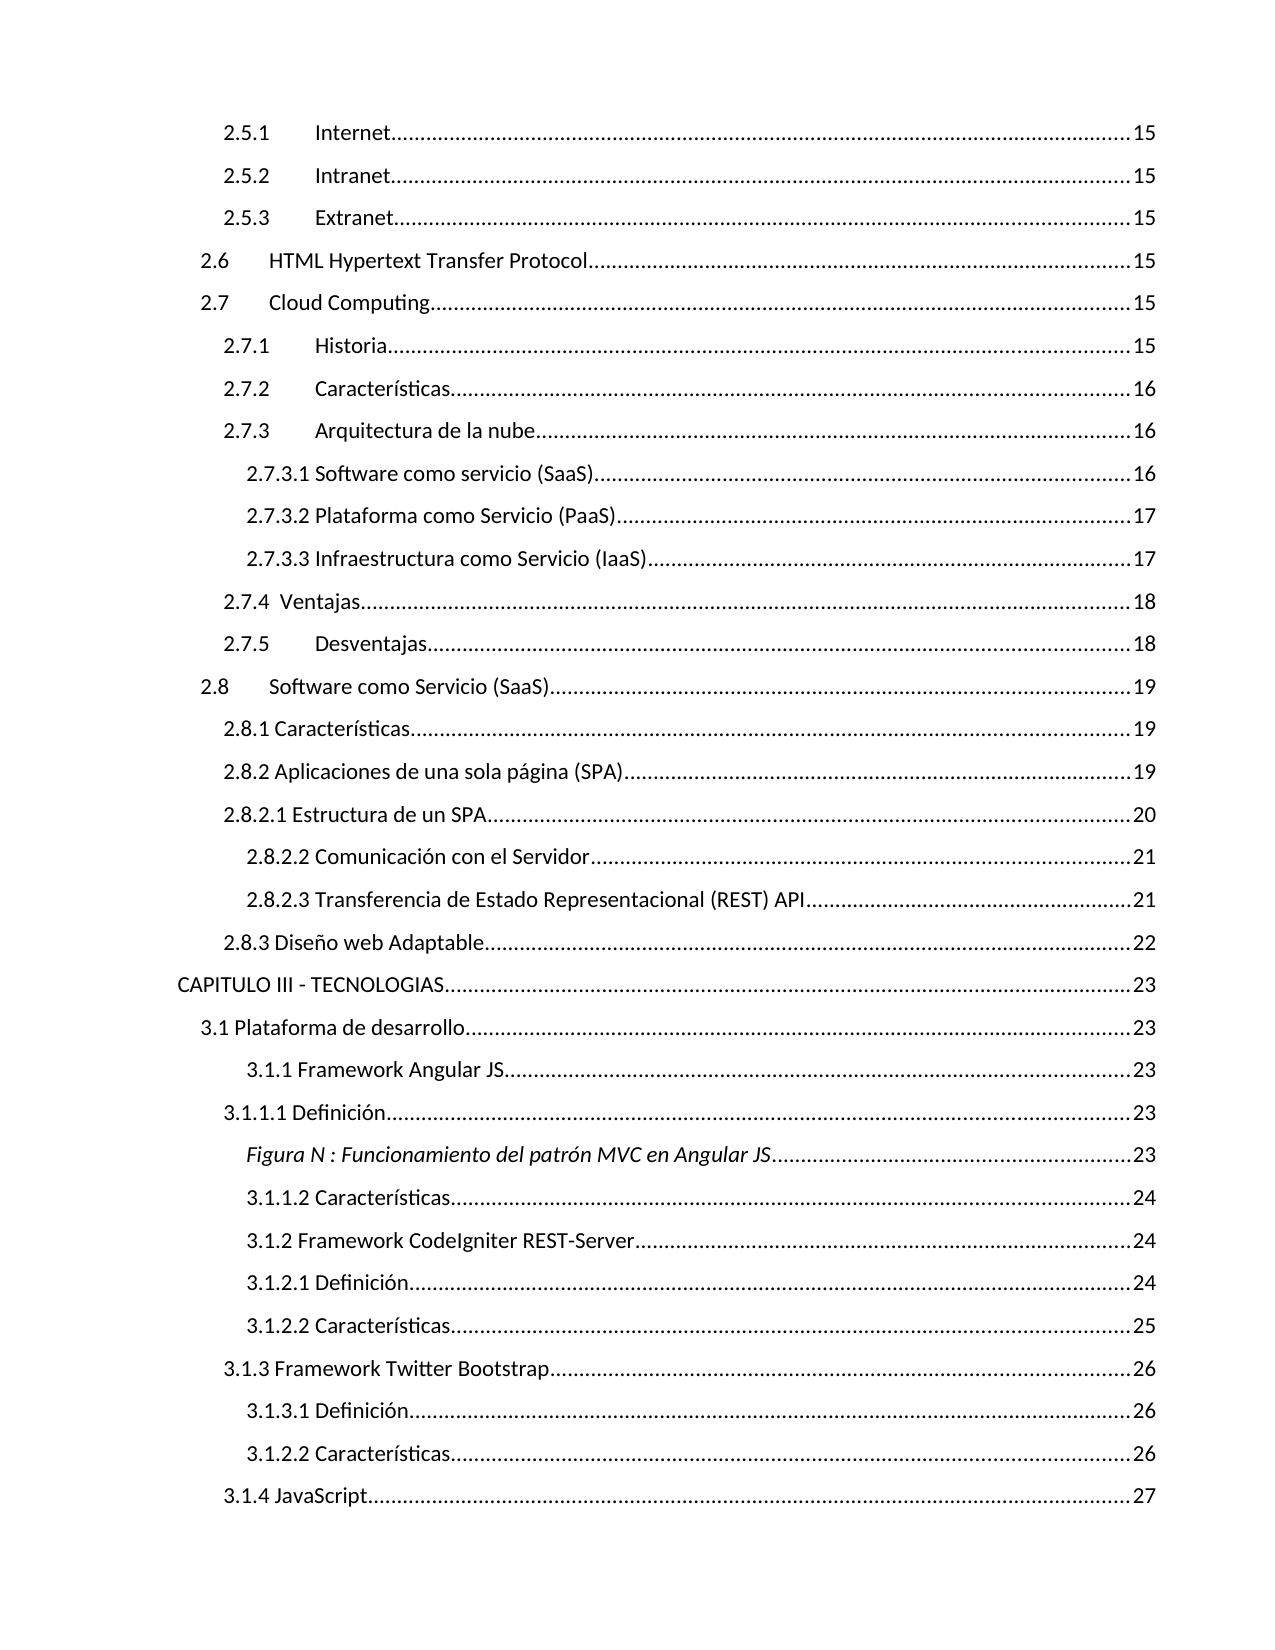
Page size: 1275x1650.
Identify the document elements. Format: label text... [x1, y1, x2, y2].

text 2.6 HTML Hypertext Transfer Protocol 15 [200, 246, 1157, 274]
text 2.8.2.2 Comunicación con el Servidor 21 [246, 842, 1157, 870]
text 2.8 Software como Servicio (SaaS) 19 [200, 672, 1157, 700]
text 3.1.2 Framework CodeIgniter REST-Server 24 [246, 1226, 1157, 1254]
text 3.1.3.1 Definición 26 [246, 1396, 1157, 1424]
text 2.8.3 Diseño web Adaptable 22 [223, 928, 1157, 956]
text 3.1 Plataforma de desarrollo 23 [200, 1013, 1157, 1041]
text 2.7.5 Desventajas 18 [223, 629, 1157, 657]
text 2.7.3.1 Software como servicio (SaaS) 16 [246, 459, 1157, 487]
text 2.8.2.3 Transferencia de Estado Representacional (REST) API 21 [246, 885, 1157, 913]
text 2.8.1 Características 19 [223, 714, 1157, 743]
text 3.1.2.2 Características 26 [246, 1439, 1157, 1467]
text 3.1.1.2 Características 24 [246, 1183, 1157, 1211]
text 2.5.1 Internet 15 [223, 118, 1157, 146]
text CAPITULO III - TECNOLOGIAS 23 [177, 970, 1157, 998]
text 2.7.2 Características 16 [223, 374, 1157, 402]
text 3.1.1.1 Definición 23 [223, 1098, 1157, 1126]
text 2.7.3.3 Infraestructura como Servicio (IaaS) 17 [246, 544, 1157, 572]
text 3.1.4 JavaScript 27 [223, 1481, 1157, 1509]
text 3.1.1 Framework Angular JS 23 [246, 1055, 1157, 1083]
text 2.7.1 Historia 15 [223, 331, 1157, 359]
text 3.1.2.2 Características 25 [246, 1311, 1157, 1339]
text 2.7.3 Arquitectura de la nube 16 [223, 416, 1157, 444]
text 3.1.2.1 Definición 24 [246, 1268, 1157, 1296]
text 2.7 Cloud Computing 15 [200, 288, 1157, 317]
text 2.8.2 Aplicaciones de una sola página (SPA) 19 [223, 757, 1157, 785]
text 3.1.3 Framework Twitter Bootstrap 26 [223, 1354, 1157, 1382]
text 2.8.2.1 Estructura de un SPA 20 [223, 800, 1157, 828]
text 2.5.2 Intranet 15 [223, 161, 1157, 189]
text Figura N : Funcionamiento del patrón MVC en Angular JS 23 [246, 1141, 1157, 1169]
text 2.7.4 Ventajas 18 [223, 587, 1157, 615]
text 2.5.3 Extranet 15 [223, 203, 1157, 231]
text 2.7.3.2 Plataforma como Servicio (PaaS) 17 [246, 502, 1157, 529]
